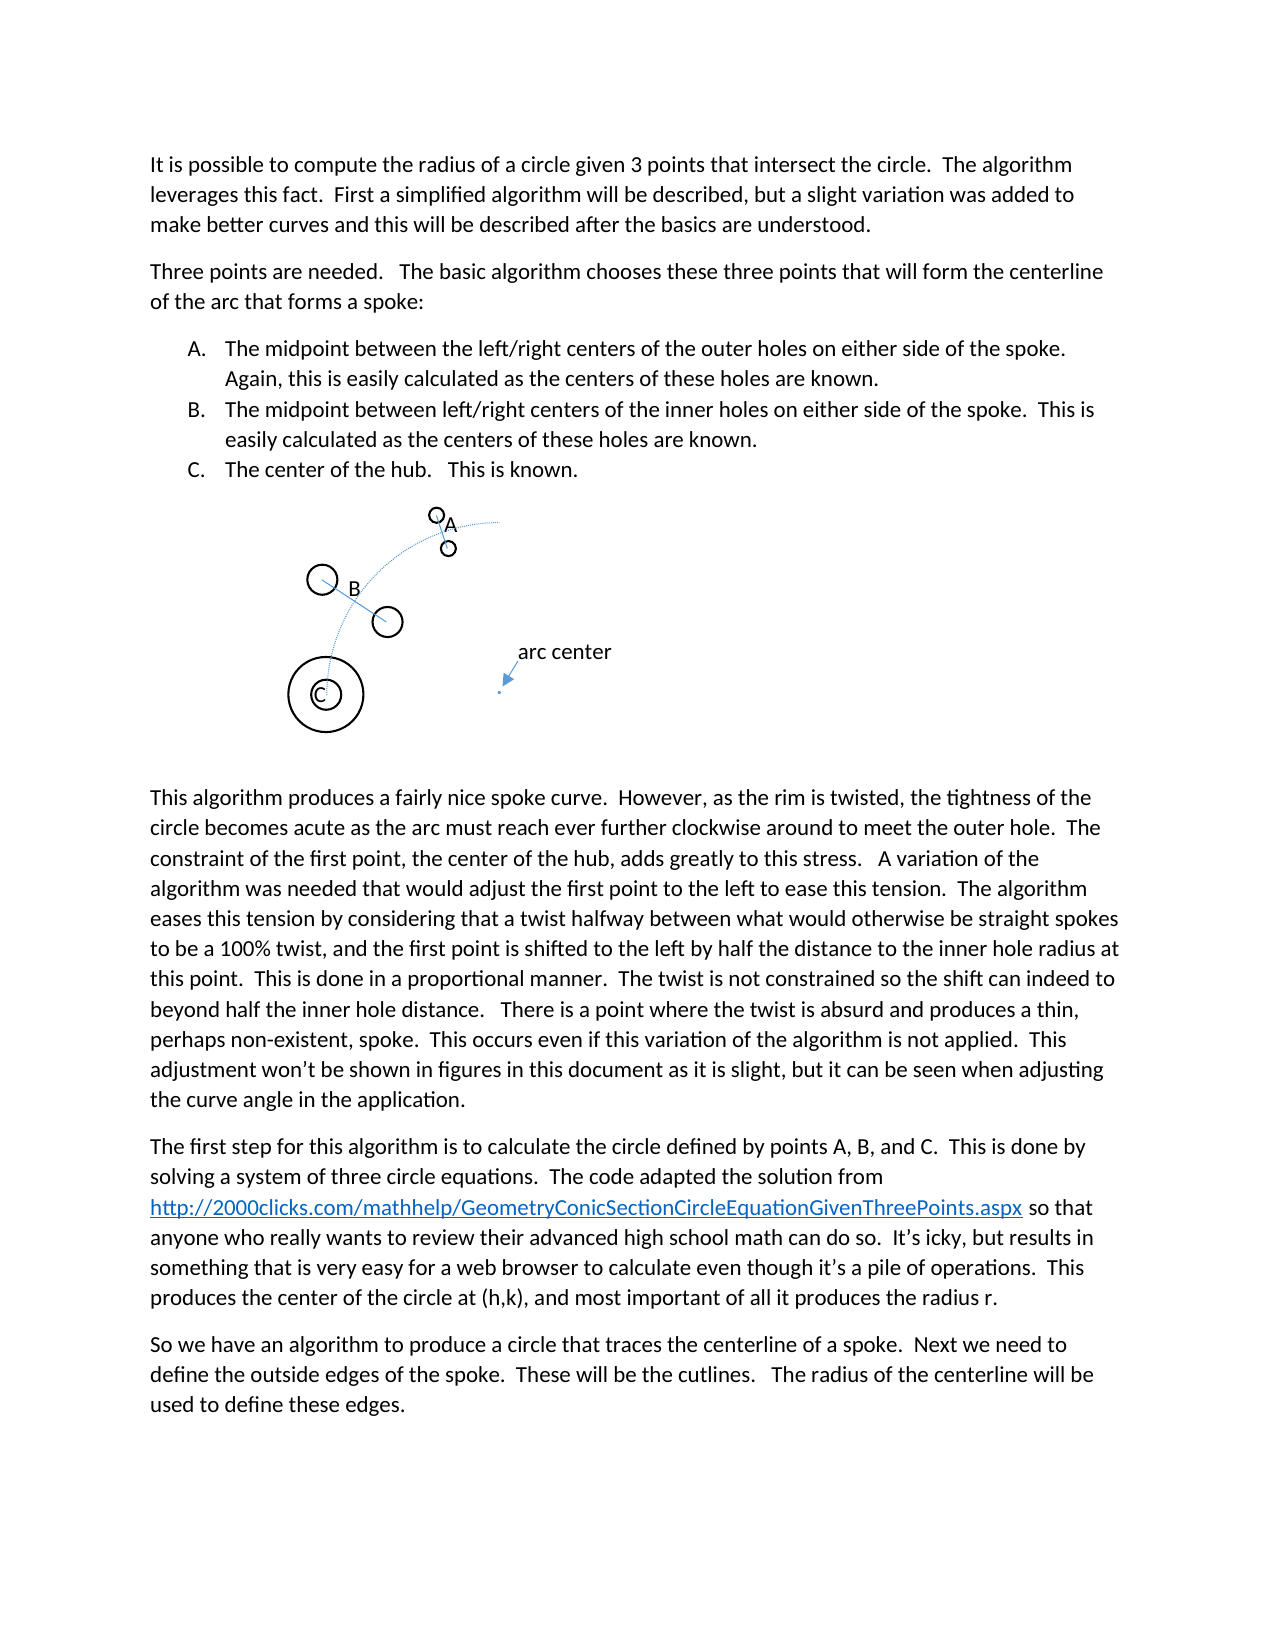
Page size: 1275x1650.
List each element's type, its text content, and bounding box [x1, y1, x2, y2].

text Three points are needed. The basic algorithm chooses these three points that will form the centerline of the arc that forms a spoke: [150, 257, 1125, 316]
list The midpoint between left/right centers of the inner holes on either side of the spoke. This is easily calculated as the centers of these holes are known. [187, 395, 1125, 453]
text So we have an algorithm to produce a circle that traces the centerline of a spoke. Next we need to define the outside edges of the spoke. These will be the cutlines. The radius of the centerline will be used to define these edges. [150, 1330, 1125, 1419]
text The first step for this algorithm is to calculate the circle defined by points A, B, and C. This is done by solving a system of three circle equations. The code adapted the solution from http://2000clicks.com/mathhelp/GeometryConicSectionCircleEquationGivenThreePoints.aspx so that anyone who really wants to review their advanced high school math can do so. It’s icky, but results in something that is very easy for a web browser to calculate even though it’s a pile of operations. This produces the center of the circle at (h,k), and most important of all it produces the radius r. [150, 1132, 1125, 1311]
text This algorithm produces a fairly nice spoke curve. However, as the rim is twisted, the tightness of the circle becomes acute as the arc must reach ever further clockwise around to meet the outer hole. The constraint of the first point, the center of the hub, adds greatly to this stress. A variation of the algorithm was needed that would adjust the first point to the left to ease this tension. The algorithm eases this tension by considering that a twist halfway between what would otherwise be straight spokes to be a 100% twist, and the first point is shifted to the left by half the distance to the inner hole radius at this point. This is done in a proportional manner. The twist is not constrained so the shift can indeed to beyond half the inner hole distance. There is a point where the twist is absurd and produces a thin, perhaps non-existent, spoke. This occurs even if this variation of the algorithm is not applied. This adjustment won’t be shown in figures in this document as it is slight, but it can be seen when adjusting the curve angle in the application. [150, 783, 1125, 1113]
text It is possible to compute the radius of a circle given 3 points that intersect the circle. The algorithm leverages this fact. First a simplified algorithm will be described, but a slight variation was added to make better curves and this will be described after the basics are understood. [150, 150, 1125, 238]
list The midpoint between the left/right centers of the outer holes on either side of the spoke. Again, this is easily calculated as the centers of these holes are known. [187, 334, 1125, 393]
list The center of the hub. This is known. [187, 455, 1125, 483]
